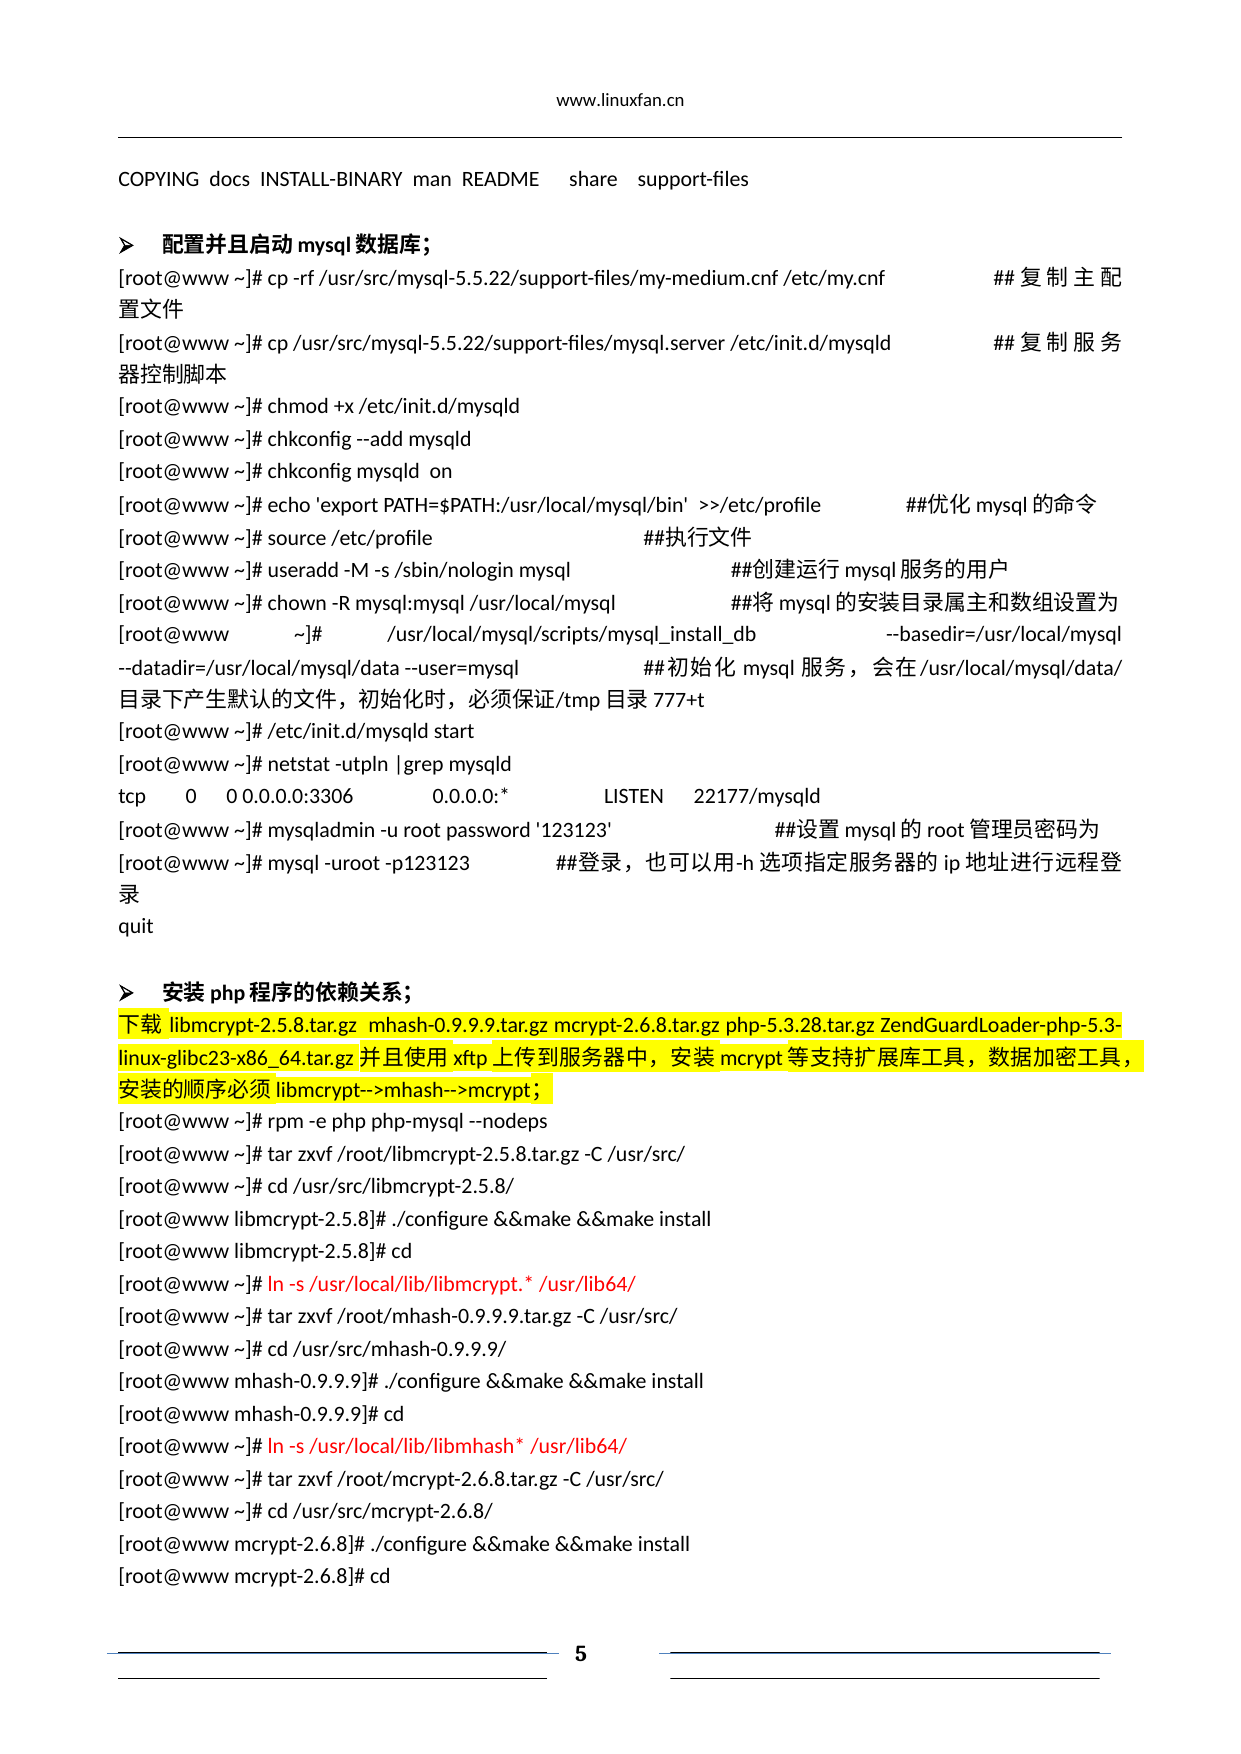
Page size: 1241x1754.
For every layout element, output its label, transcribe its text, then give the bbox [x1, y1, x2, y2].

text [root@www mhash-0.9.9.9]# cd [118, 1397, 1122, 1429]
text COPYING docs INSTALL-BINARY man README share support-files [118, 162, 1122, 194]
text [root@www ~]# cp /usr/src/mysql-5.5.22/support-files/mysql.server /etc/init.d/mysqld ##复制服务器控制脚本 [118, 324, 1122, 389]
text [root@www ~]# source /etc/profile ##执行文件 [118, 519, 1122, 552]
text [root@www ~]# tar zxvf /root/mhash-0.9.9.9.tar.gz -C /usr/src/ [118, 1299, 1122, 1332]
text [root@www ~]# ln -s /usr/local/lib/libmhash* /usr/lib64/ [118, 1429, 1122, 1462]
text [root@www ~]# chkconfig --add mysqld [118, 422, 1122, 454]
text [root@www libmcrypt-2.5.8]# cd [118, 1234, 1122, 1267]
text quit [118, 909, 1122, 942]
text [root@www ~]# chmod +x /etc/init.d/mysqld [118, 389, 1122, 422]
text [root@www mcrypt-2.6.8]# ./configure &&make &&make install [118, 1527, 1122, 1559]
text [root@www ~]# tar zxvf /root/mcrypt-2.6.8.tar.gz -C /usr/src/ [118, 1462, 1122, 1494]
text [root@www ~]# cp -rf /usr/src/mysql-5.5.22/support-files/my-medium.cnf /etc/my.cnf ##复制主配置文件 [118, 259, 1122, 324]
text [root@www ~]# /usr/local/mysql/scripts/mysql_install_db --basedir=/usr/local/mysql --datadir=/usr/local/mysql/data --user=mysql ##初始化mysql服务，会在/usr/local/mysql/data/目录下产生默认的文件，初始化时，必须保证/tmp目录777+t [118, 617, 1122, 714]
text [root@www mhash-0.9.9.9]# ./configure &&make &&make install [118, 1364, 1122, 1397]
text [root@www ~]# chown -R mysql:mysql /usr/local/mysql ##将mysql的安装目录属主和数组设置为 [118, 584, 1122, 617]
list 配置并且启动mysql数据库； [118, 227, 1122, 259]
text [root@www ~]# useradd -M -s /sbin/nologin mysql ##创建运行mysql服务的用户 [118, 552, 1122, 584]
text [root@www ~]# chkconfig mysqld on [118, 454, 1122, 487]
text [root@www ~]# /etc/init.d/mysqld start [118, 714, 1122, 747]
text [root@www ~]# tar zxvf /root/libmcrypt-2.5.8.tar.gz -C /usr/src/ [118, 1137, 1122, 1169]
list 安装php程序的依赖关系； [118, 974, 1122, 1007]
text [root@www ~]# ln -s /usr/local/lib/libmcrypt.* /usr/lib64/ [118, 1267, 1122, 1299]
text [root@www ~]# mysql -uroot -p123123 ##登录，也可以用-h选项指定服务器的ip地址进行远程登录 [118, 844, 1122, 909]
text tcp 0 0 0.0.0.0:3306 0.0.0.0:* LISTEN 22177/mysqld [118, 779, 1122, 812]
text [root@www ~]# netstat -utpln |grep mysqld [118, 747, 1122, 779]
text [root@www libmcrypt-2.5.8]# ./configure &&make &&make install [118, 1202, 1122, 1234]
text [root@www ~]# rpm -e php php-mysql --nodeps [118, 1104, 1122, 1137]
text [root@www mcrypt-2.6.8]# cd [118, 1559, 1122, 1592]
text [root@www ~]# cd /usr/src/mhash-0.9.9.9/ [118, 1332, 1122, 1364]
text 下载 libmcrypt-2.5.8.tar.gz mhash-0.9.9.9.tar.gz mcrypt-2.6.8.tar.gz php-5.3.28.tar.gz ZendGuardLoader-php-5.3-linux-glibc23-x86_64.tar.gz 并且使用xftp上传到服务器中，安装mcrypt等支持扩展库工具，数据加密工具，安装的顺序必须libmcrypt-->mhash-->mcrypt； [118, 1038, 1122, 1104]
text [root@www ~]# mysqladmin -u root password '123123' ##设置mysql的root管理员密码为 [118, 812, 1122, 844]
text [root@www ~]# cd /usr/src/mcrypt-2.6.8/ [118, 1494, 1122, 1527]
text [root@www ~]# cd /usr/src/libmcrypt-2.5.8/ [118, 1169, 1122, 1202]
text [root@www ~]# echo 'export PATH=$PATH:/usr/local/mysql/bin' >>/etc/profile ##优化mysql的命令 [118, 487, 1122, 519]
